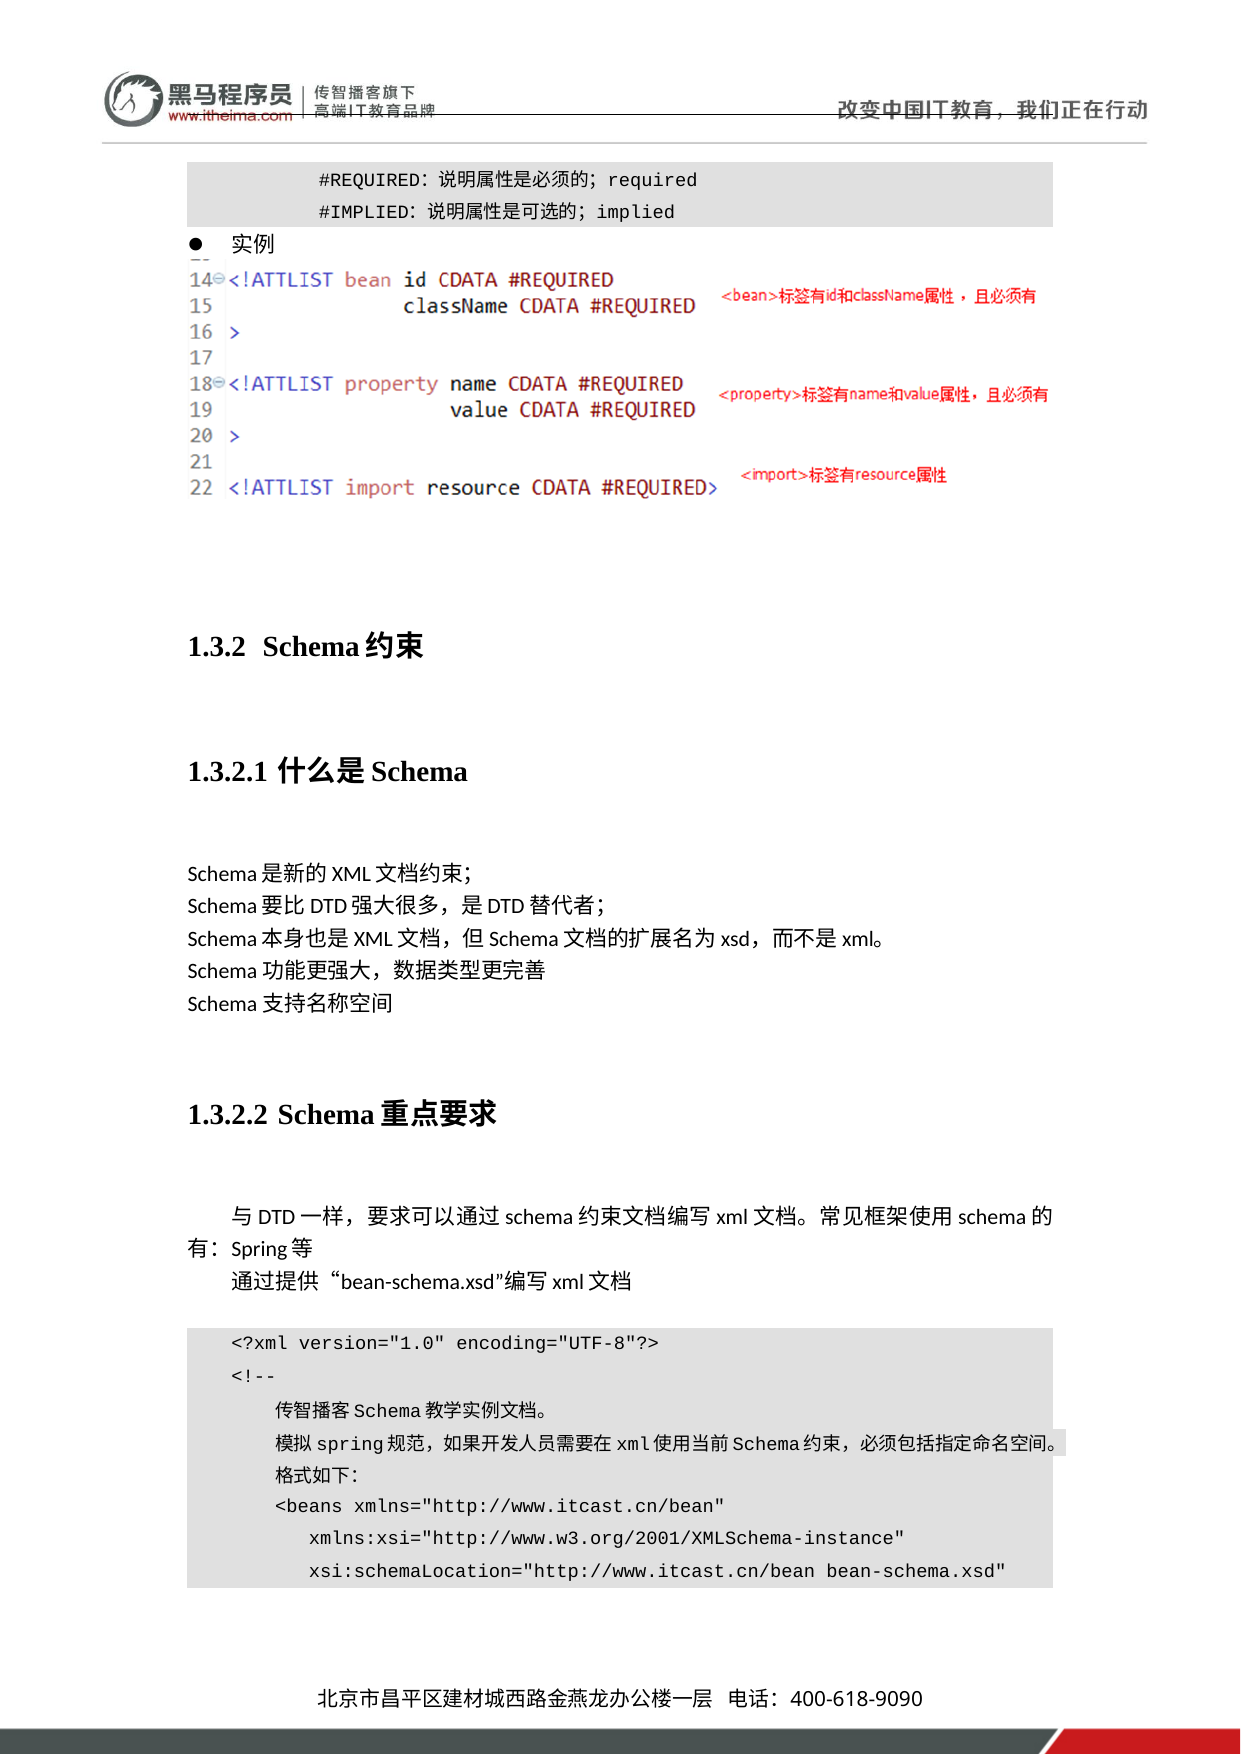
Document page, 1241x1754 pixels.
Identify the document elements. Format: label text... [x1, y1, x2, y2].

picture [0, 1669, 1241, 1754]
text xmlns:xsi="http://www.w3.org/2001/XMLSchema-instance" [187, 1523, 1053, 1556]
text #REQUIRED：说明属性是必须的；required [187, 162, 1053, 194]
subtitle Schema重点要求 [187, 1079, 1053, 1144]
text 通过提供“bean-schema.xsd”编写xml文档 [187, 1263, 1053, 1296]
text Schema是新的XML文档约束； [187, 855, 1053, 888]
text <!-- [187, 1361, 1053, 1393]
list 实例 [187, 227, 1053, 259]
text Schema要比DTD强大很多，是DTD 替代者； [187, 888, 1053, 920]
text #IMPLIED：说明属性是可选的；implied [187, 194, 1053, 227]
text 传智播客Schema教学实例文档。 [187, 1393, 1053, 1426]
text 模拟spring规范，如果开发人员需要在xml使用当前Schema约束，必须包括指定命名空间。 [187, 1426, 1053, 1458]
text Schema 功能更强大，数据类型更完善 [187, 953, 1053, 985]
picture [0, 0, 1241, 151]
text Schema本身也是XML文档，但Schema文档的扩展名为xsd，而不是xml。 [187, 920, 1053, 953]
subtitle 什么是Schema [187, 737, 1053, 802]
subtitle Schema约束 [187, 612, 1053, 677]
text xsi:schemaLocation="http://www.itcast.cn/bean bean-schema.xsd" [187, 1556, 1053, 1588]
text <?xml version="1.0" encoding="UTF-8"?> [187, 1328, 1053, 1361]
text 格式如下： [187, 1458, 1053, 1491]
text <beans xmlns="http://www.itcast.cn/bean" [187, 1491, 1053, 1523]
picture [187, 259, 1088, 499]
text Schema 支持名称空间 [187, 985, 1053, 1018]
text 与DTD一样，要求可以通过schema约束文档编写xml文档。常见框架使用schema的有：Spring等 [187, 1198, 1053, 1263]
